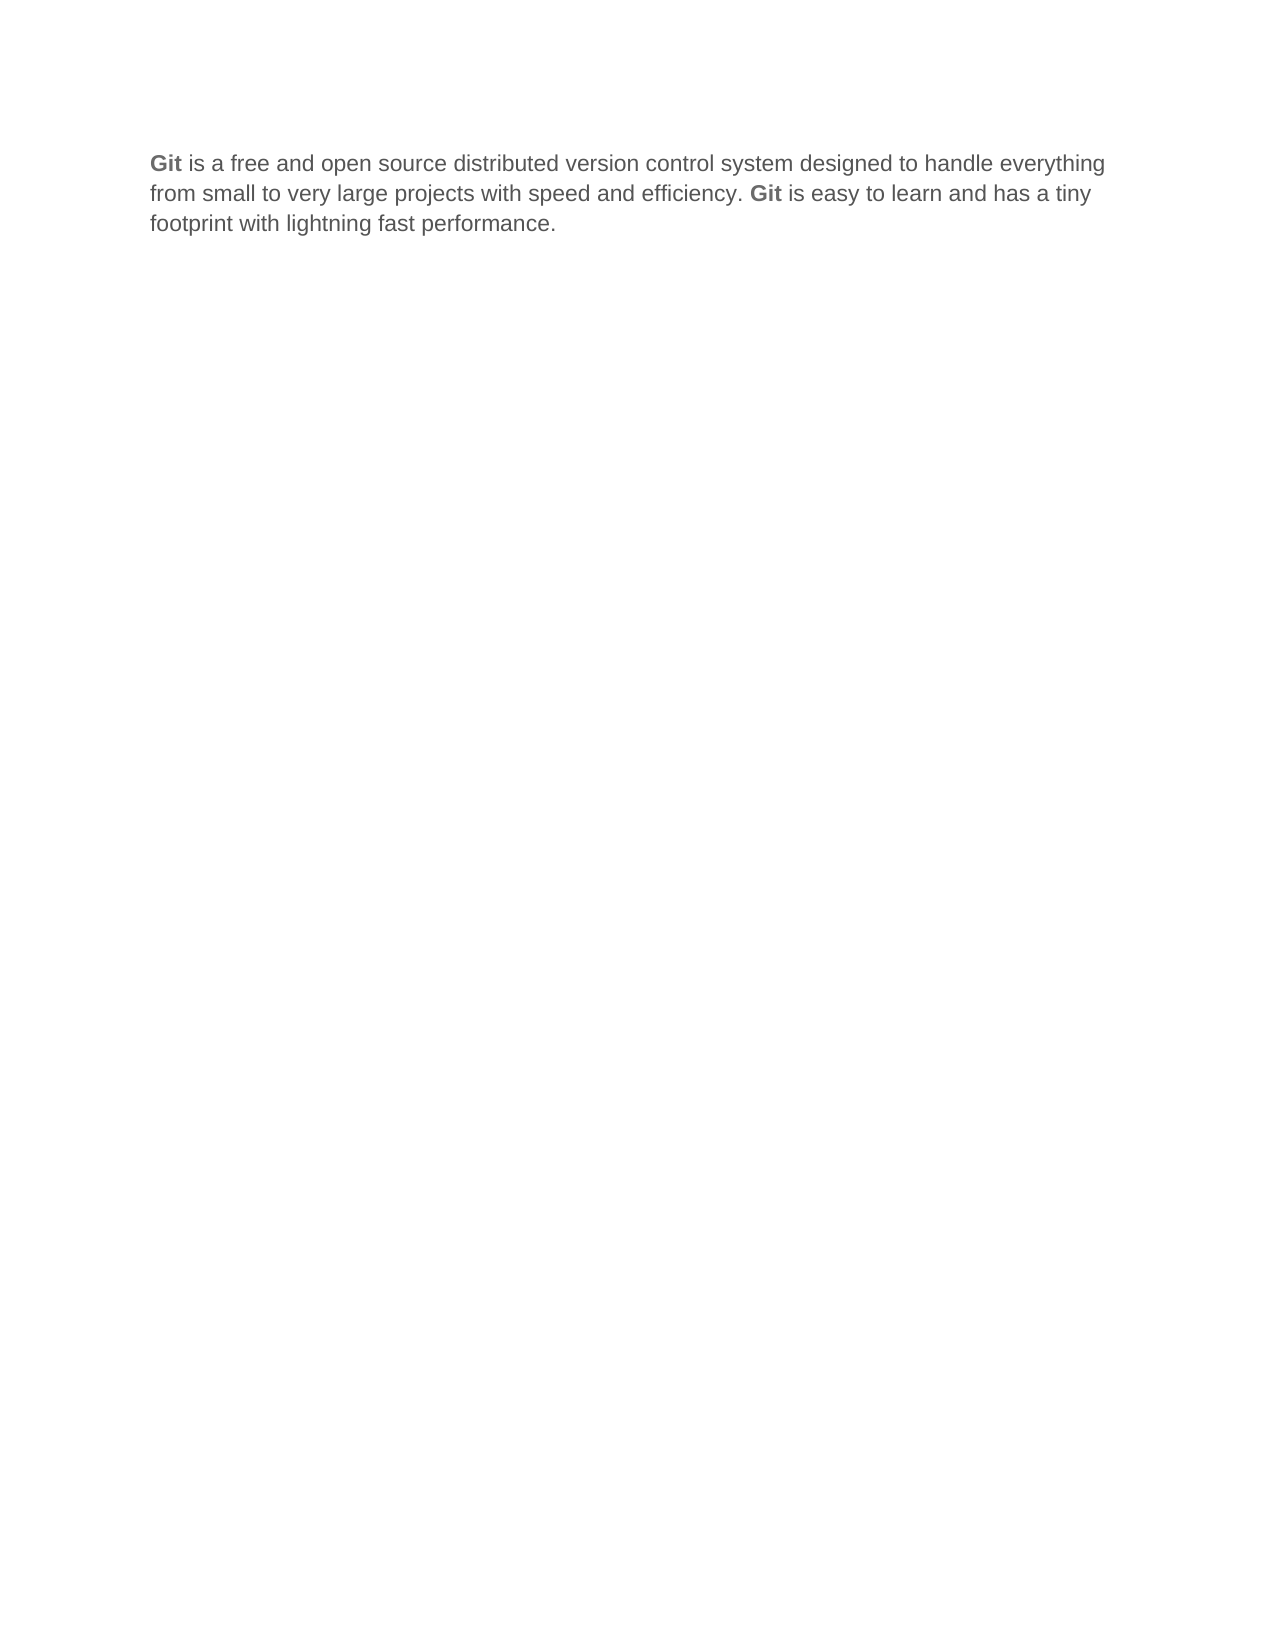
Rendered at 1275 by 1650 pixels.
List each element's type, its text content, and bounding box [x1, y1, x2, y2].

text Git is a free and open source distributed version control system designed to handle everything from small to very large projects with speed and efficiency. Git is easy to learn and has a tiny footprint with lightning fast performance. [150, 150, 1125, 237]
